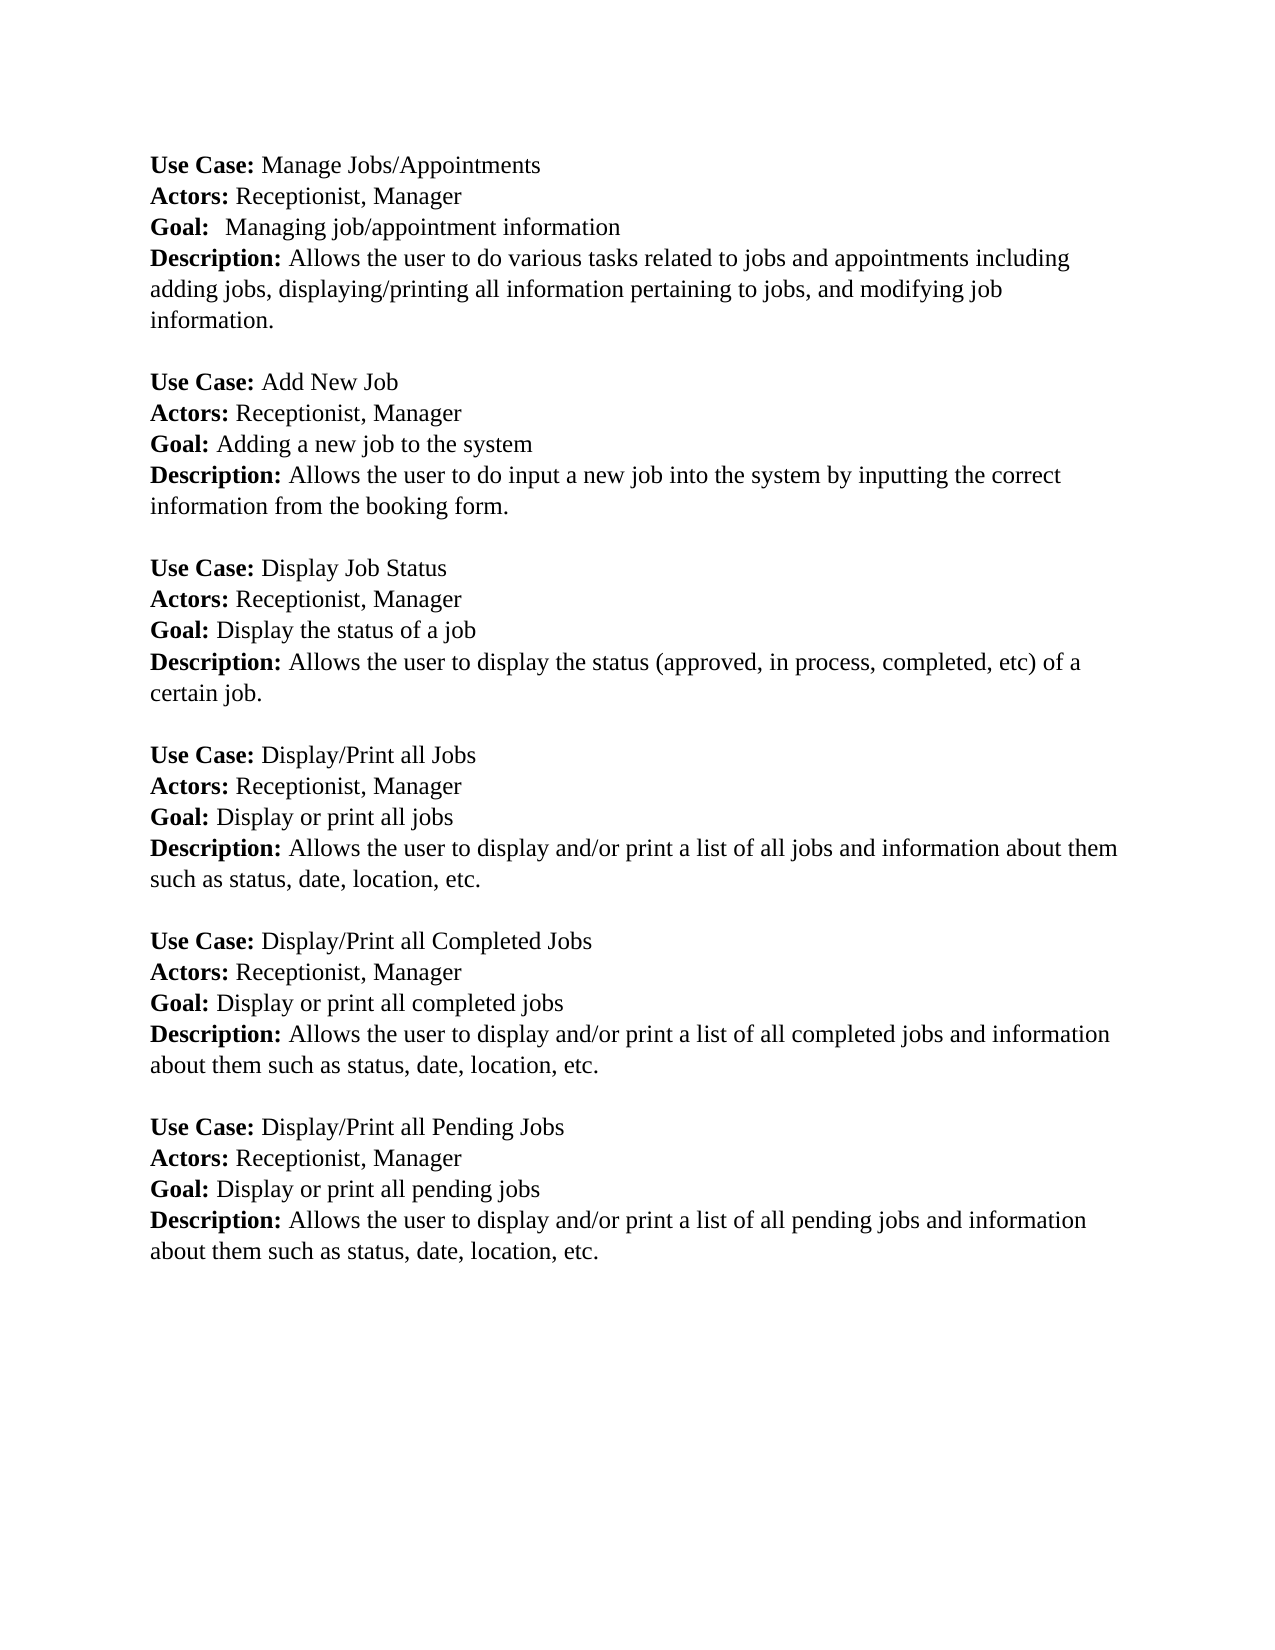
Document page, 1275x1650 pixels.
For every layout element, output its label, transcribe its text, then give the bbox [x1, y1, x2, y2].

text Description: Allows the user to display and/or print a list of all completed jobs and information about them such as status, date, location, etc. [150, 1019, 1125, 1079]
text Actors: Receptionist, Manager [150, 1143, 1125, 1172]
text Actors: Receptionist, Manager [150, 181, 1125, 210]
text Goal: Adding a new job to the system [150, 429, 1125, 458]
text Use Case: Manage Jobs/Appointments [150, 150, 1125, 179]
text Use Case: Display/Print all Jobs [150, 740, 1125, 768]
text Description: Allows the user to display and/or print a list of all jobs and information about them such as status, date, location, etc. [150, 833, 1125, 893]
text Description: Allows the user to display the status (approved, in process, completed, etc) of a certain job. [150, 647, 1125, 706]
text Description: Allows the user to do various tasks related to jobs and appointments including adding jobs, displaying/printing all information pertaining to jobs, and modifying job information. [150, 243, 1125, 334]
text Description: Allows the user to display and/or print a list of all pending jobs and information about them such as status, date, location, etc. [150, 1205, 1125, 1265]
text Use Case: Add New Job [150, 367, 1125, 396]
text Goal: Managing job/appointment information [150, 212, 1125, 241]
text Actors: Receptionist, Manager [150, 398, 1125, 427]
text Use Case: Display/Print all Pending Jobs [150, 1112, 1125, 1141]
text Description: Allows the user to do input a new job into the system by inputting the correct information from the booking form. [150, 460, 1125, 520]
text Use Case: Display/Print all Completed Jobs [150, 926, 1125, 955]
text Goal: Display or print all completed jobs [150, 988, 1125, 1017]
text Goal: Display the status of a job [150, 616, 1125, 644]
text Actors: Receptionist, Manager [150, 957, 1125, 986]
text Goal: Display or print all jobs [150, 802, 1125, 831]
text Actors: Receptionist, Manager [150, 771, 1125, 799]
text Goal: Display or print all pending jobs [150, 1174, 1125, 1203]
text Use Case: Display Job Status [150, 553, 1125, 582]
text Actors: Receptionist, Manager [150, 584, 1125, 613]
